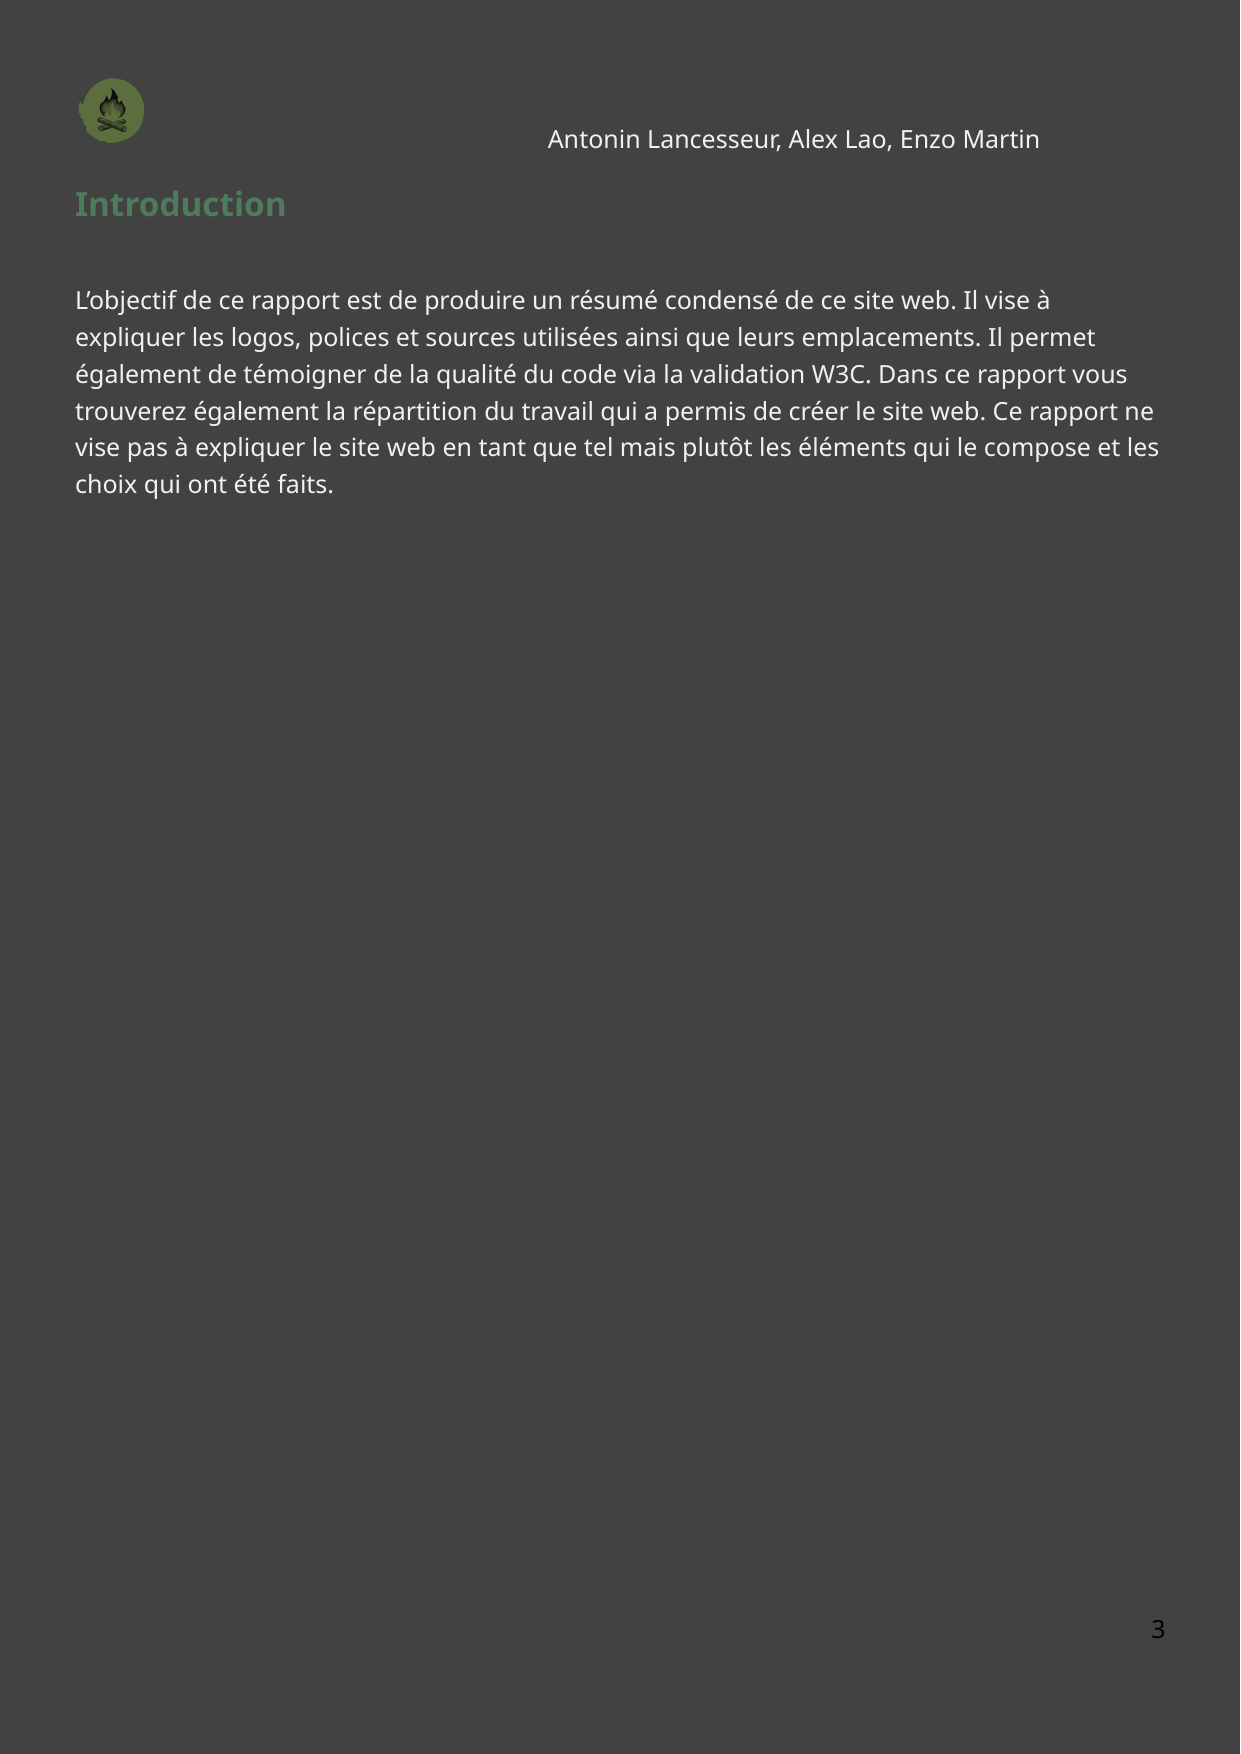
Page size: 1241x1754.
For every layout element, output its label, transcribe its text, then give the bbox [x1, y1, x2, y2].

picture [75, 73, 148, 149]
subtitle Introduction [75, 181, 1165, 226]
text L’objectif de ce rapport est de produire un résumé condensé de ce site web. Il vise à expliquer les logos, polices et sources utilisées ainsi que leurs emplacements. Il permet également de témoigner de la qualité du code via la validation W3C. Dans ce rapport vous trouverez également la répartition du travail qui a permis de créer le site web. Ce rapport ne vise pas à expliquer le site web en tant que tel mais plutôt les éléments qui le compose et les choix qui ont été faits. [75, 283, 1165, 501]
